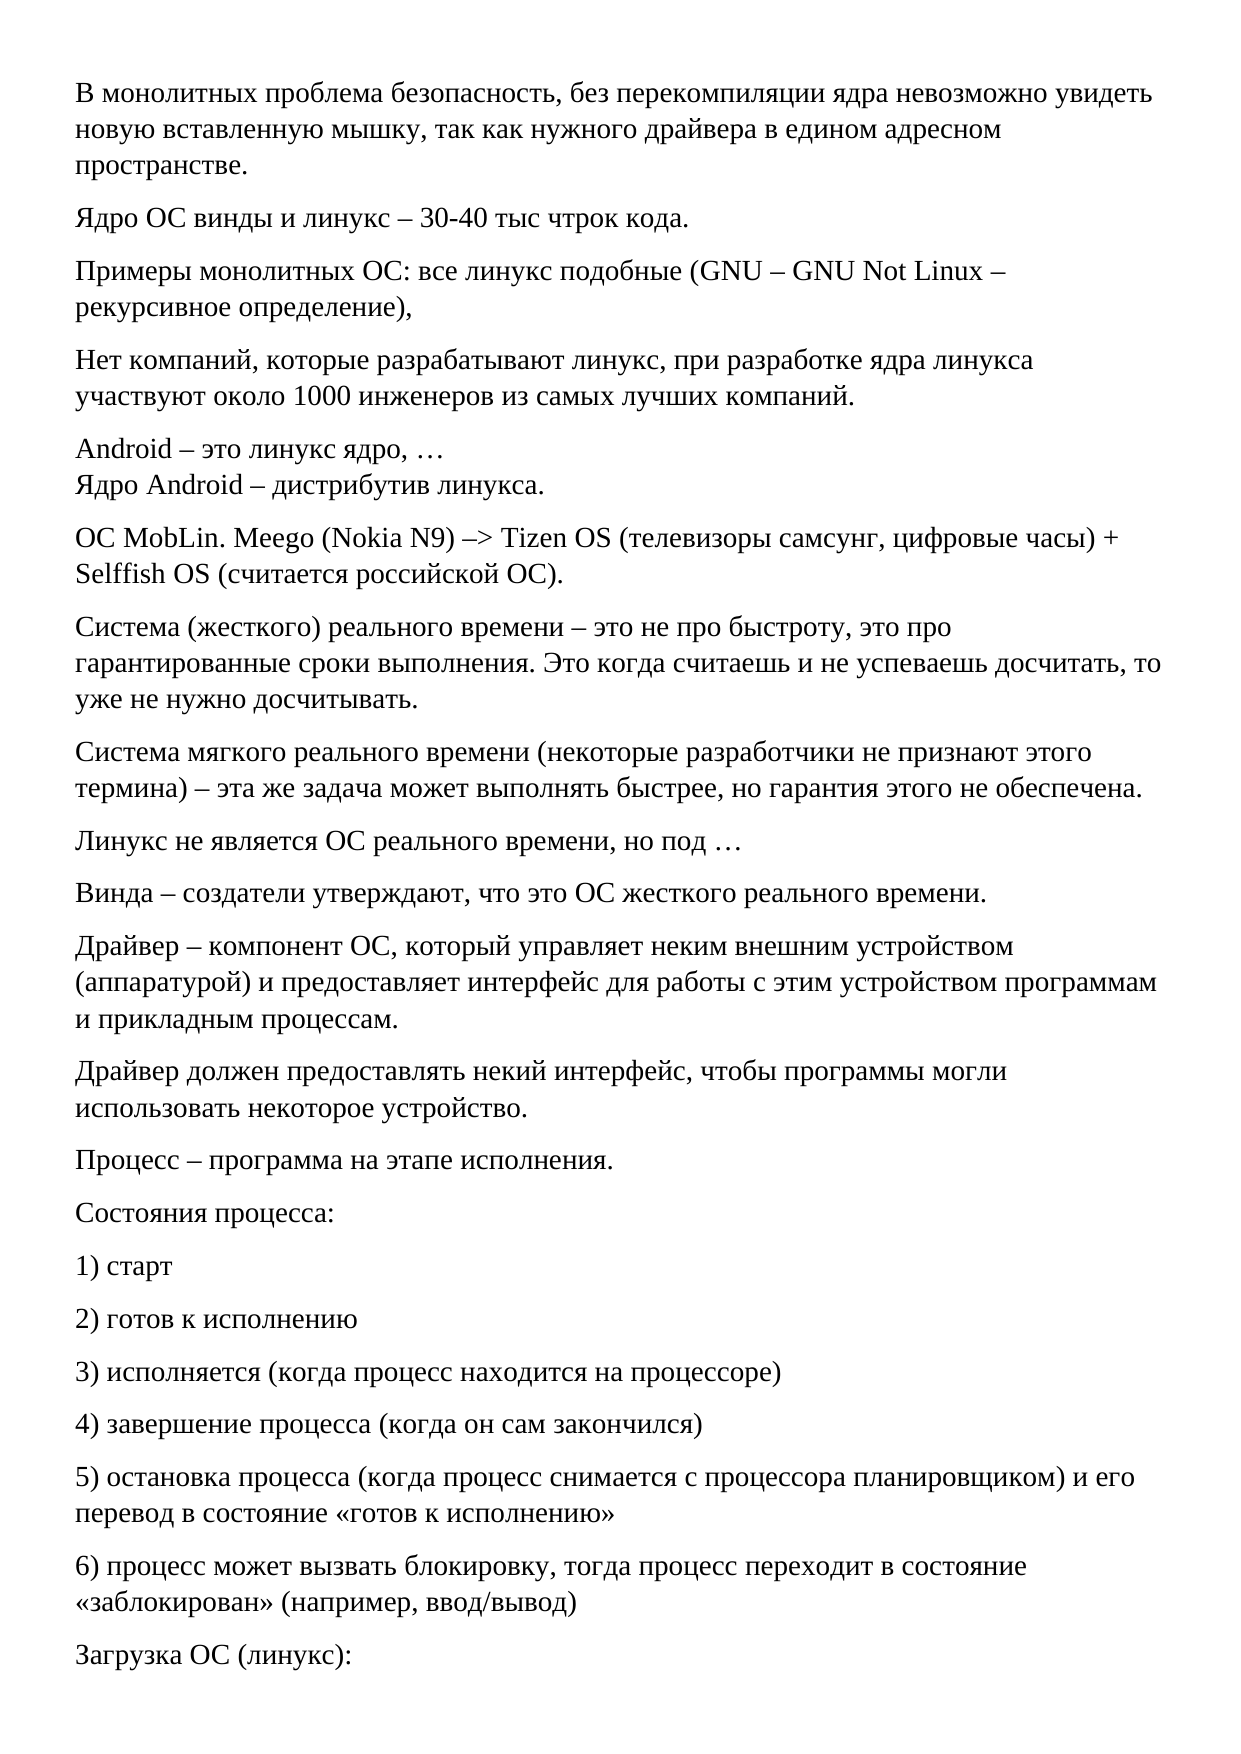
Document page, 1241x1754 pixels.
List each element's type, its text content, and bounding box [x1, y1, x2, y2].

text Процесс – программа на этапе исполнения. [75, 1142, 1165, 1176]
text ОС MobLin. Meego (Nokia N9) –> Tizen OS (телевизоры самсунг, цифровые часы) + Selffish OS (считается российской ОС). [75, 520, 1165, 589]
text 4) завершение процесса (когда он сам закончился) [75, 1407, 1165, 1440]
text Драйвер должен предоставлять некий интерфейс, чтобы программы могли использовать некоторое устройство. [75, 1053, 1165, 1123]
text Линукс не является ОС реального времени, но под … [75, 823, 1165, 856]
text Android – это линукс ядро, … Ядро Android – дистрибутив линукса. [75, 431, 1165, 501]
text Система (жесткого) реального времени – это не про быстроту, это про гарантированные сроки выполнения. Это когда считаешь и не успеваешь досчитать, то уже не нужно досчитывать. [75, 609, 1165, 714]
text 2) готов к исполнению [75, 1301, 1165, 1334]
text Драйвер – компонент ОС, который управляет неким внешним устройством (аппаратурой) и предоставляет интерфейс для работы с этим устройством программам и прикладным процессам. [75, 928, 1165, 1034]
text Загрузка ОС (линукс): [75, 1637, 1165, 1671]
text 1) старт [75, 1248, 1165, 1282]
text Примеры монолитных ОС: все линукс подобные (GNU – GNU Not Linux – рекурсивное определение), [75, 253, 1165, 323]
text 5) остановка процесса (когда процесс снимается с процессора планировщиком) и его перевод в состояние «готов к исполнению» [75, 1459, 1165, 1529]
text 6) процесс может вызвать блокировку, тогда процесс переходит в состояние «заблокирован» (например, ввод/вывод) [75, 1548, 1165, 1618]
text Состояния процесса: [75, 1195, 1165, 1229]
text Винда – создатели утверждают, что это ОС жесткого реального времени. [75, 876, 1165, 909]
text Ядро ОС винды и линукс – 30-40 тыс чтрок кода. [75, 200, 1165, 234]
text Нет компаний, которые разрабатывают линукс, при разработке ядра линукса участвуют около 1000 инженеров из самых лучших компаний. [75, 342, 1165, 412]
text Система мягкого реального времени (некоторые разработчики не признают этого термина) – эта же задача может выполнять быстрее, но гарантия этого не обеспечена. [75, 734, 1165, 803]
text В монолитных проблема безопасность, без перекомпиляции ядра невозможно увидеть новую вставленную мышку, так как нужного драйвера в едином адресном пространстве. [75, 75, 1165, 181]
text 3) исполняется (когда процесс находится на процессоре) [75, 1354, 1165, 1387]
